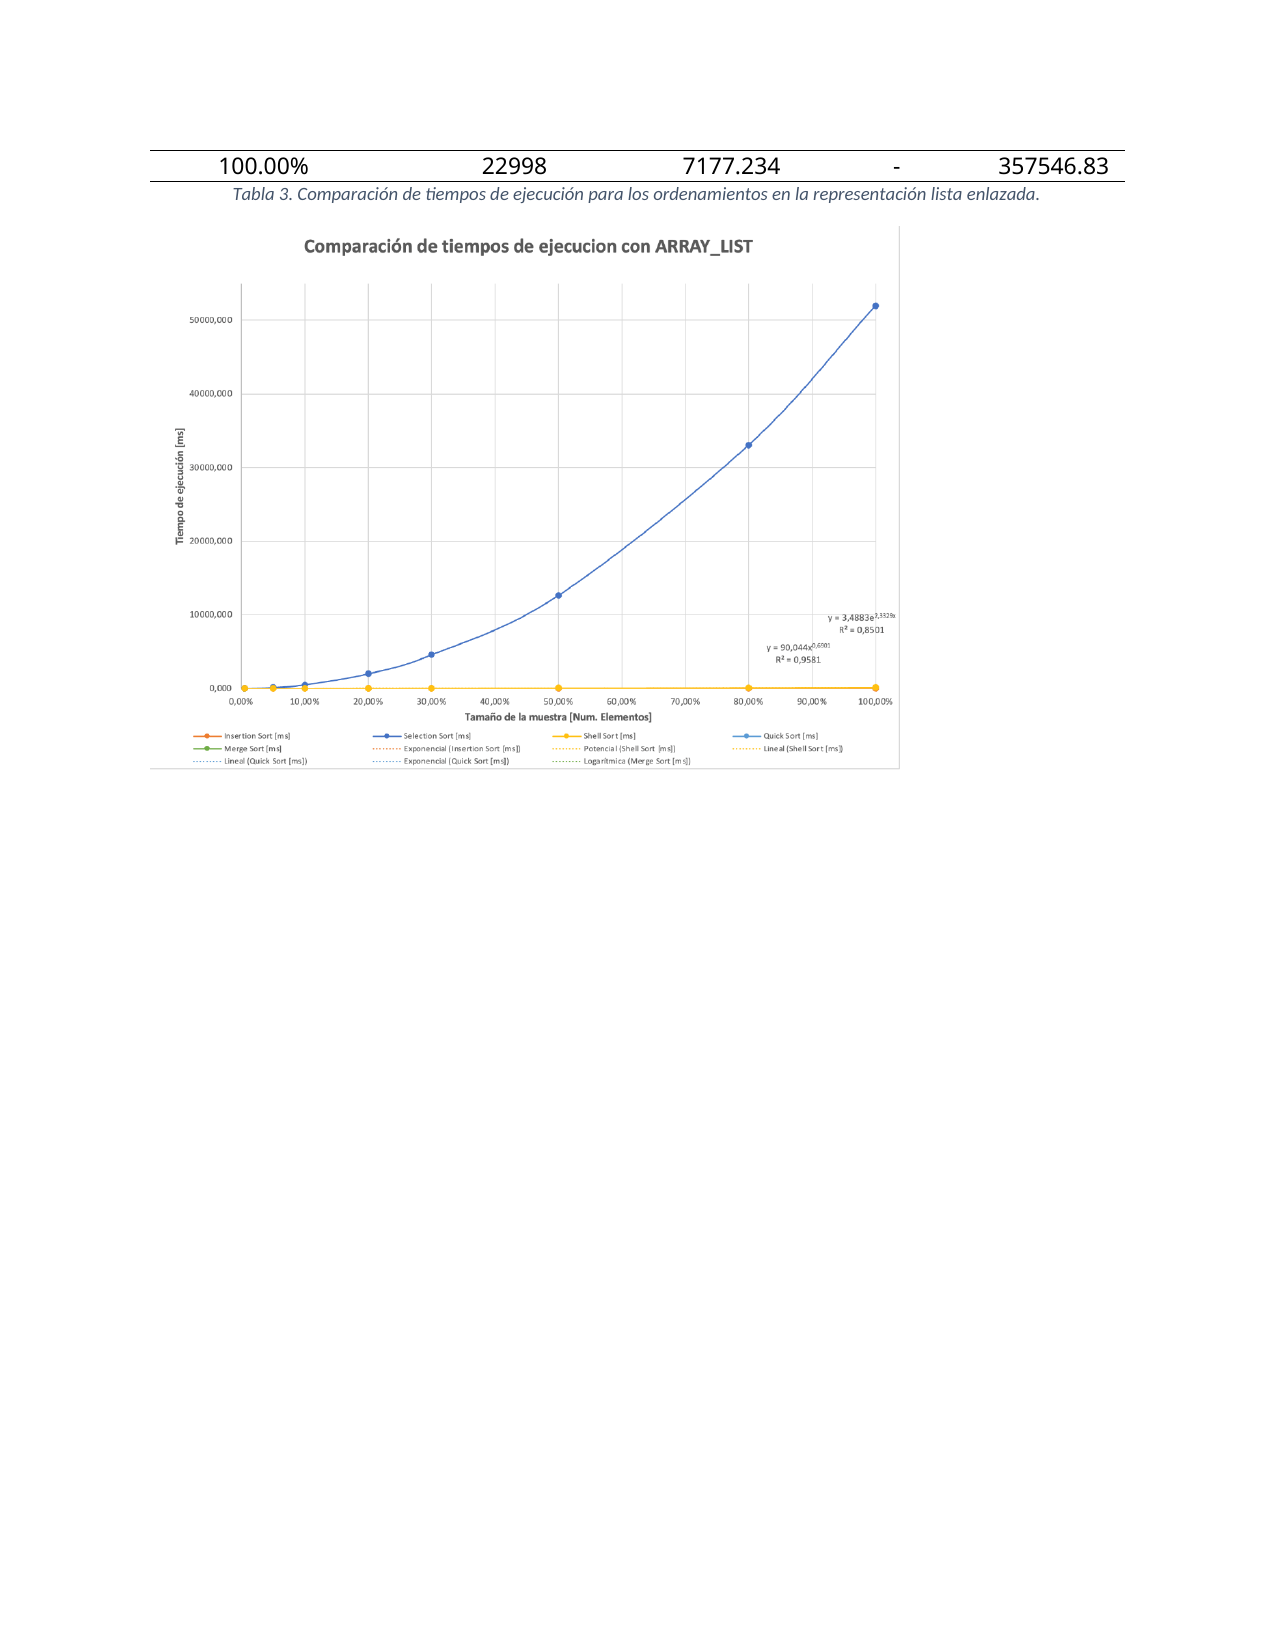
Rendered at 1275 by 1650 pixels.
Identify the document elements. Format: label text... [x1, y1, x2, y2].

table_cell 22998 [377, 151, 652, 181]
text Tabla 3. Comparación de tiempos de ejecución para los ordenamientos en la representación lista enlazada. [150, 182, 1125, 205]
table_cell - [811, 151, 982, 181]
table_cell 7177.234 [652, 151, 811, 181]
picture [150, 226, 901, 770]
table_cell 100.00% [150, 151, 377, 181]
table_cell 357546.83 [982, 151, 1125, 181]
